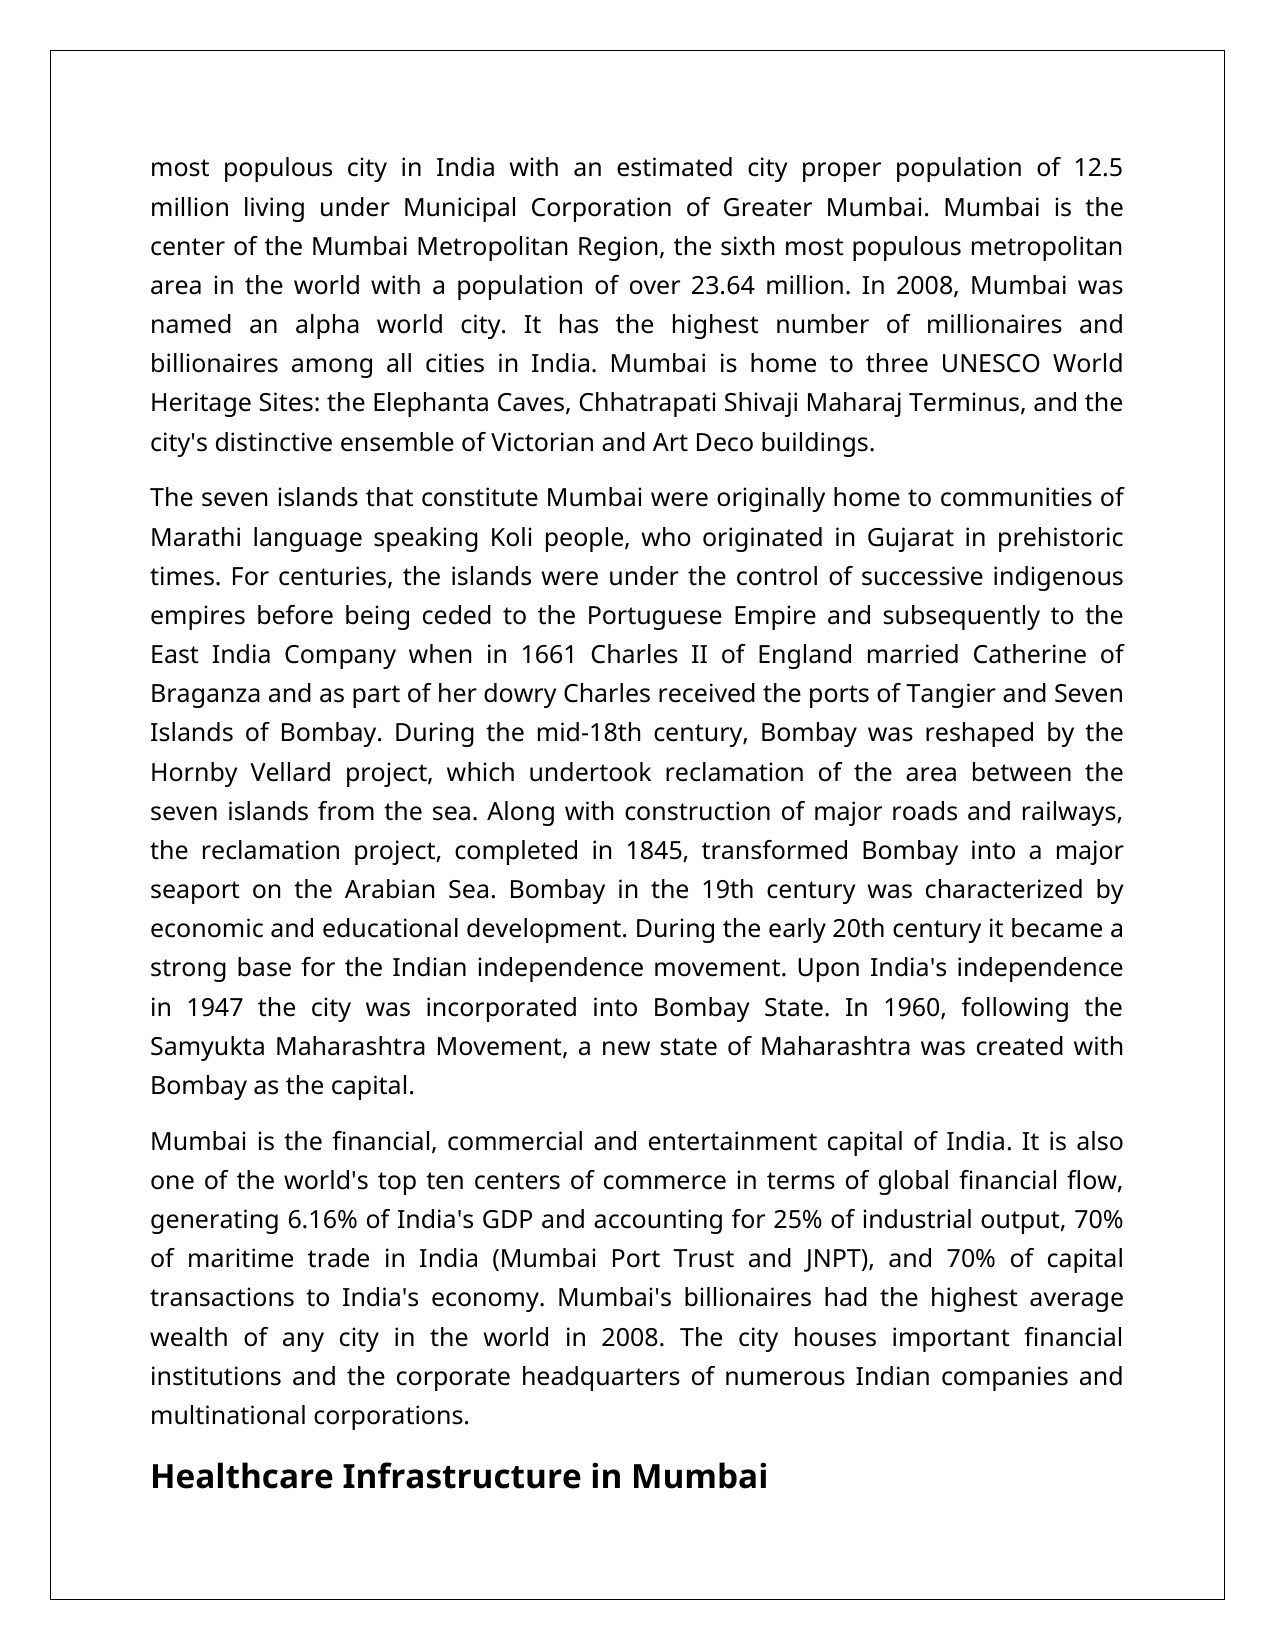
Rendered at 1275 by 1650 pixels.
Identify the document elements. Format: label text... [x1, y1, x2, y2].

text The seven islands that constitute Mumbai were originally home to communities of Marathi language speaking Koli people, who originated in Gujarat in prehistoric times. For centuries, the islands were under the control of successive indigenous empires before being ceded to the Portuguese Empire and subsequently to the East India Company when in 1661 Charles II of England married Catherine of Braganza and as part of her dowry Charles received the ports of Tangier and Seven Islands of Bombay. During the mid-18th century, Bombay was reshaped by the Hornby Vellard project, which undertook reclamation of the area between the seven islands from the sea. Along with construction of major roads and railways, the reclamation project, completed in 1845, transformed Bombay into a major seaport on the Arabian Sea. Bombay in the 19th century was characterized by economic and educational development. During the early 20th century it became a strong base for the Indian independence movement. Upon India's independence in 1947 the city was incorporated into Bombay State. In 1960, following the Samyukta Maharashtra Movement, a new state of Maharashtra was created with Bombay as the capital. [150, 480, 1125, 1102]
text Healthcare Infrastructure in Mumbai [150, 1453, 1125, 1499]
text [150, 150, 1125, 458]
text Mumbai is the financial, commercial and entertainment capital of India. It is also one of the world's top ten centers of commerce in terms of global financial flow, generating 6.16% of India's GDP and accounting for 25% of industrial output, 70% of maritime trade in India (Mumbai Port Trust and JNPT), and 70% of capital transactions to India's economy. Mumbai's billionaires had the highest average wealth of any city in the world in 2008. The city houses important financial institutions and the corporate headquarters of numerous Indian companies and multinational corporations. [150, 1123, 1125, 1432]
